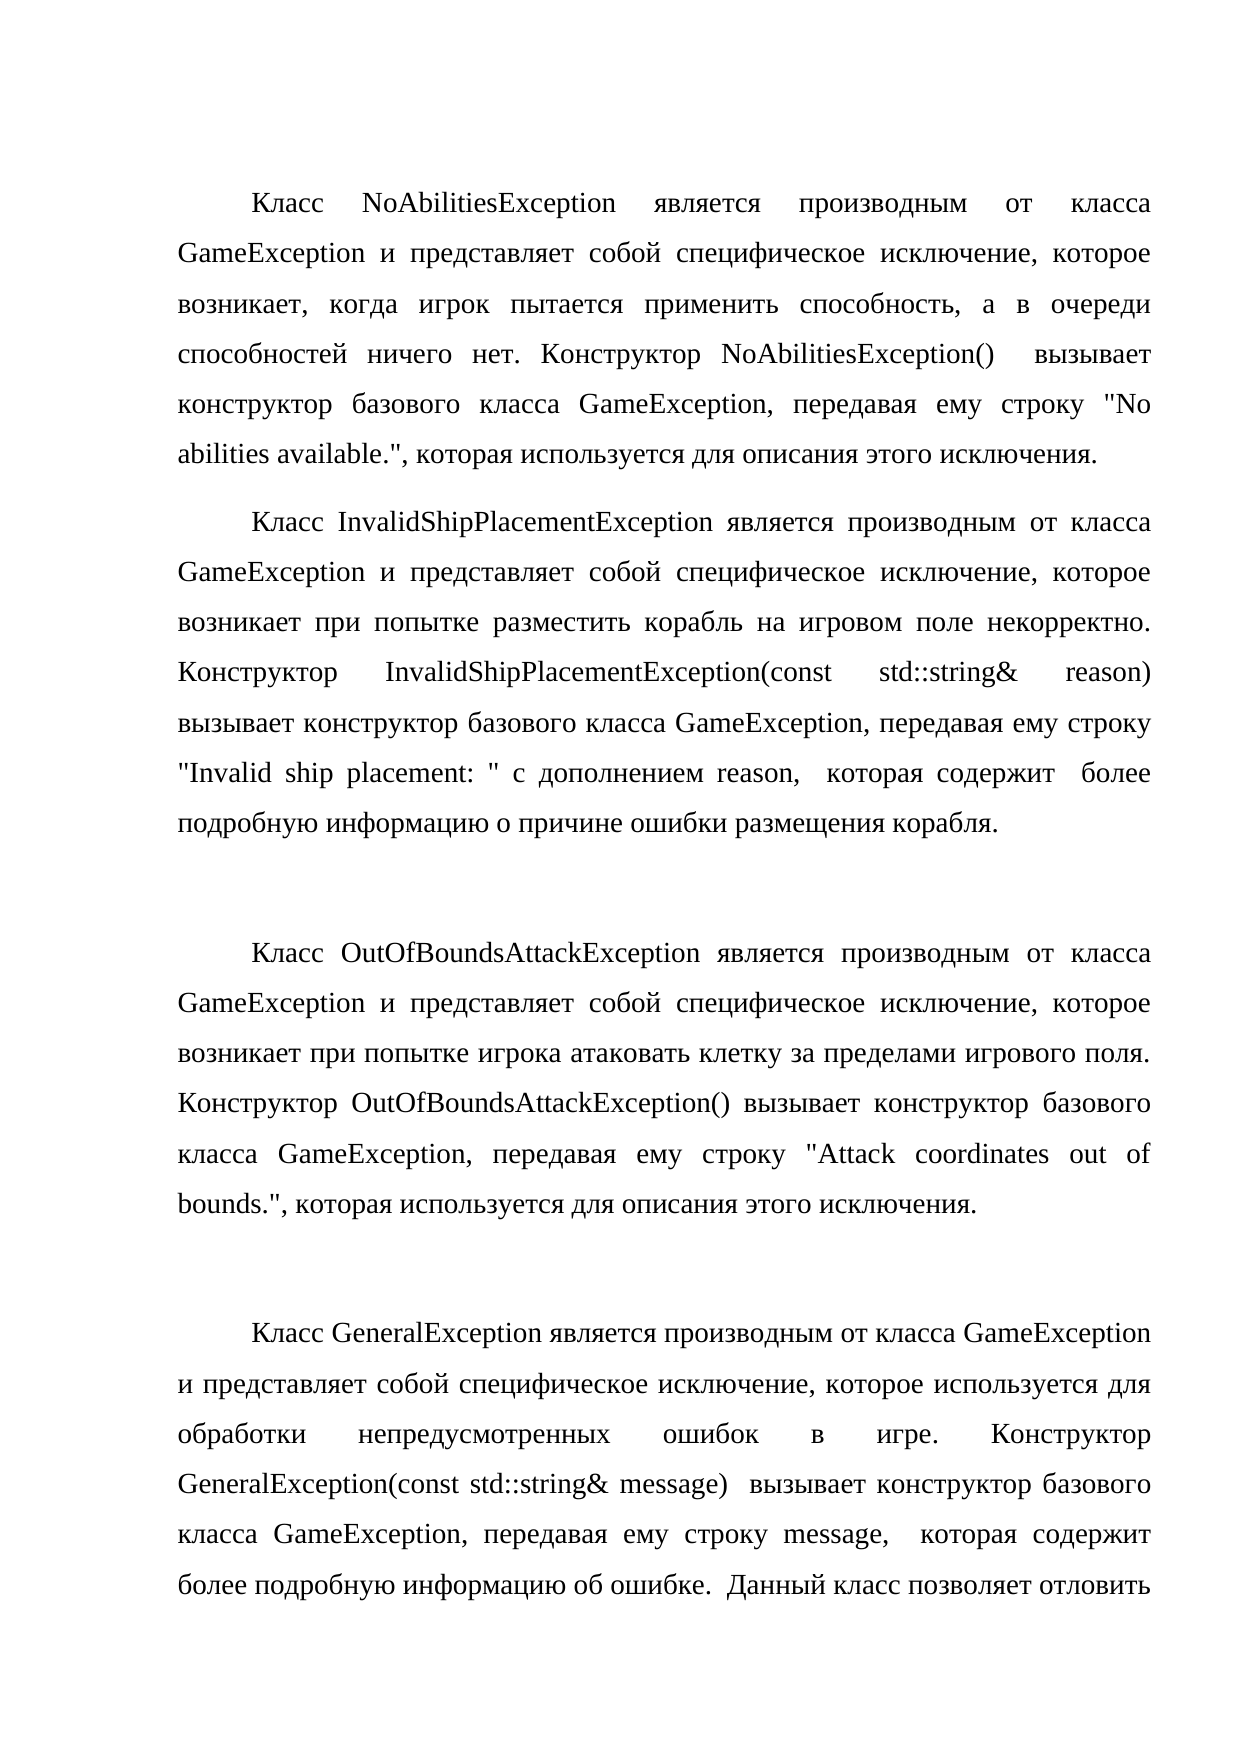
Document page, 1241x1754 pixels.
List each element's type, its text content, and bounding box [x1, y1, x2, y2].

text Класс OutOfBoundsAttackException является производным от класса GameException и представляет собой специфическое исключение, которое возникает при попытке игрока атаковать клетку за пределами игрового поля. Конструктор OutOfBoundsAttackException() вызывает конструктор базового класса GameException, передавая ему строку "Attack coordinates out of bounds.", которая используется для описания этого исключения. [177, 935, 1152, 1220]
text Класс InvalidShipPlacementException является производным от класса GameException и представляет собой специфическое исключение, которое возникает при попытке разместить корабль на игровом поле некорректно. Конструктор InvalidShipPlacementException(const std::string& reason) вызывает конструктор базового класса GameException, передавая ему строку "Invalid ship placement: " с дополнением reason, которая содержит более подробную информацию о причине ошибки размещения корабля. [177, 504, 1152, 839]
text Класс NoAbilitiesException является производным от класса GameException и представляет собой специфическое исключение, которое возникает, когда игрок пытается применить способность, а в очереди способностей ничего нет. Конструктор NoAbilitiesException() вызывает конструктор базового класса GameException, передавая ему строку "No abilities available.", которая используется для описания этого исключения. [177, 185, 1152, 470]
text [177, 1315, 1152, 1601]
